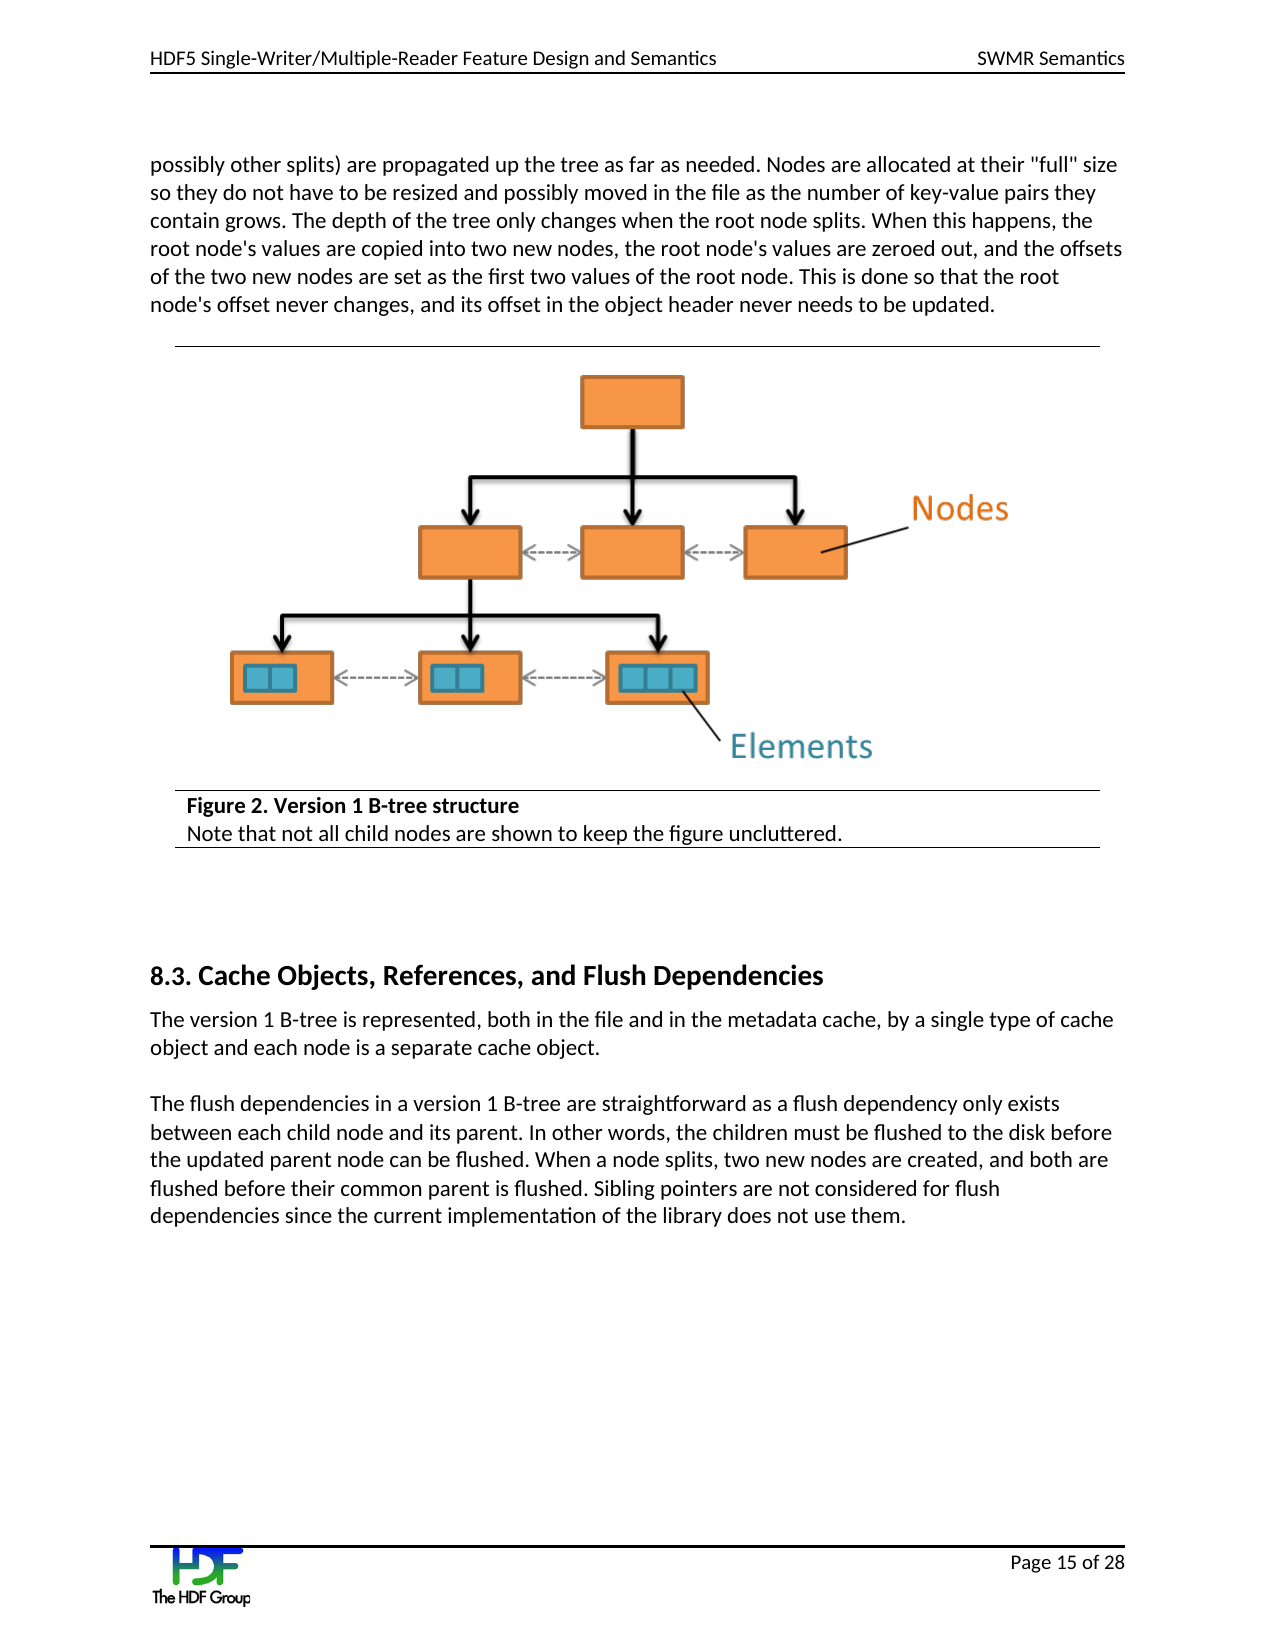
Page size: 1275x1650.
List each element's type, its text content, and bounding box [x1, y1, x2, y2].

picture [230, 375, 1045, 791]
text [150, 150, 1125, 318]
text The flush dependencies in a version 1 B-tree are straightforward as a flush dependency only exists between each child node and its parent. In other words, the children must be flushed to the disk before the updated parent node can be flushed. When a node splits, two new nodes are created, and both are flushed before their common parent is flushed. Sibling pointers are not considered for flush dependencies since the current implementation of the library does not use them. [150, 1089, 1125, 1230]
picture [152, 1548, 251, 1607]
text The version 1 B-tree is represented, both in the file and in the metadata cache, by a single type of cache object and each node is a separate cache object. [150, 1006, 1125, 1062]
table_header [175, 347, 1100, 790]
table_cell Figure 2. Version 1 B-tree structure Note that not all child nodes are shown to keep the figure uncluttered. [175, 791, 1100, 847]
subtitle Cache Objects, References, and Flush Dependencies [150, 957, 1125, 993]
